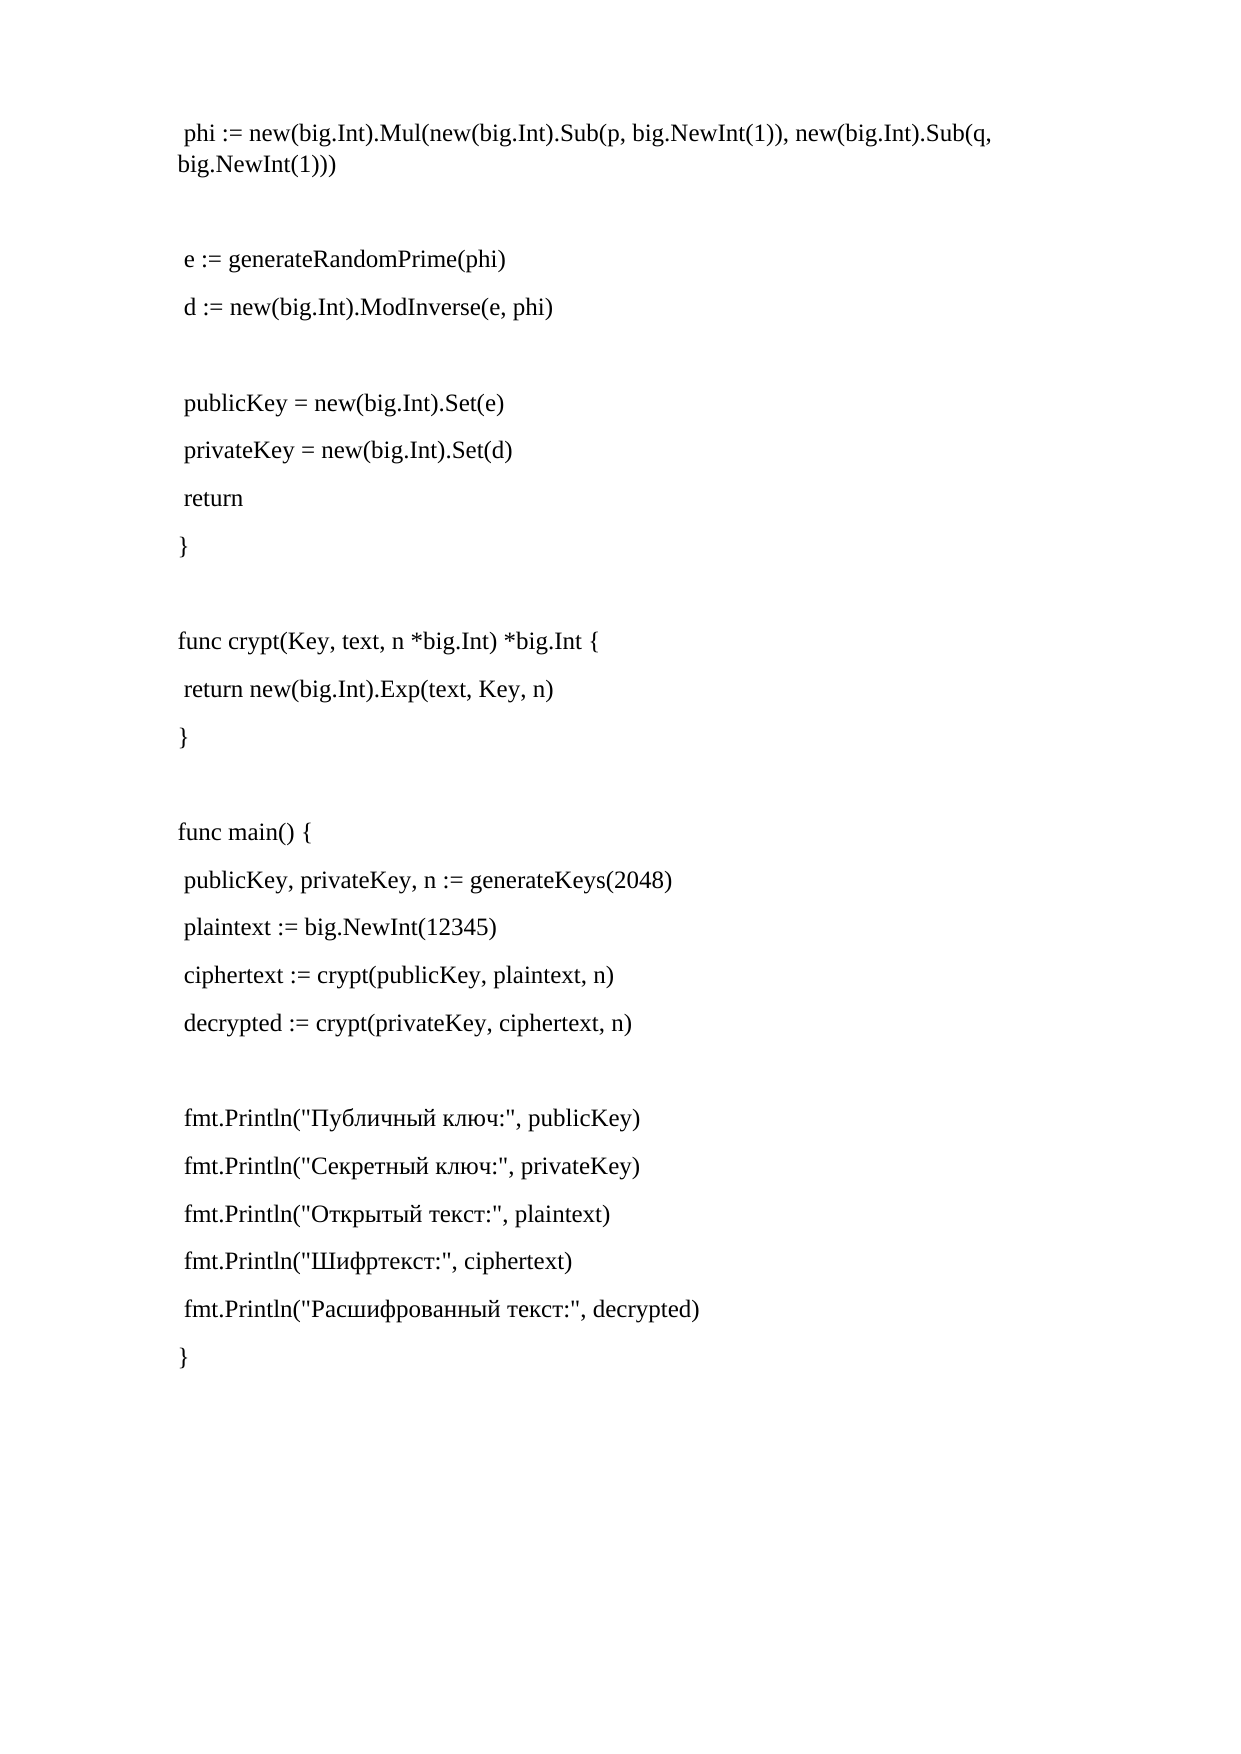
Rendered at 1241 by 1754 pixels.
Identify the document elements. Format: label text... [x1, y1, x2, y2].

text fmt.Println("Секретный ключ:", privateKey) [177, 1151, 1152, 1180]
text } [177, 722, 1152, 750]
text } [177, 531, 1152, 559]
text return [177, 483, 1152, 512]
text fmt.Println("Публичный ключ:", publicKey) [177, 1103, 1152, 1132]
text func crypt(Key, text, n *big.Int) *big.Int { [177, 626, 1152, 655]
text phi := new(big.Int).Mul(new(big.Int).Sub(p, big.NewInt(1)), new(big.Int).Sub(q, big.NewInt(1))) [177, 118, 1152, 178]
text fmt.Println("Расшифрованный текст:", decrypted) [177, 1294, 1152, 1323]
text publicKey = new(big.Int).Set(e) [177, 388, 1152, 416]
text ciphertext := crypt(publicKey, plaintext, n) [177, 960, 1152, 989]
text fmt.Println("Открытый текст:", plaintext) [177, 1199, 1152, 1227]
text privateKey = new(big.Int).Set(d) [177, 435, 1152, 464]
text e := generateRandomPrime(phi) [177, 244, 1152, 273]
text func main() { [177, 817, 1152, 846]
text plaintext := big.NewInt(12345) [177, 912, 1152, 941]
text publicKey, privateKey, n := generateKeys(2048) [177, 865, 1152, 893]
text return new(big.Int).Exp(text, Key, n) [177, 674, 1152, 703]
text } [177, 1342, 1152, 1371]
text fmt.Println("Шифртекст:", ciphertext) [177, 1246, 1152, 1275]
text d := new(big.Int).ModInverse(e, phi) [177, 292, 1152, 321]
text decrypted := crypt(privateKey, ciphertext, n) [177, 1008, 1152, 1037]
